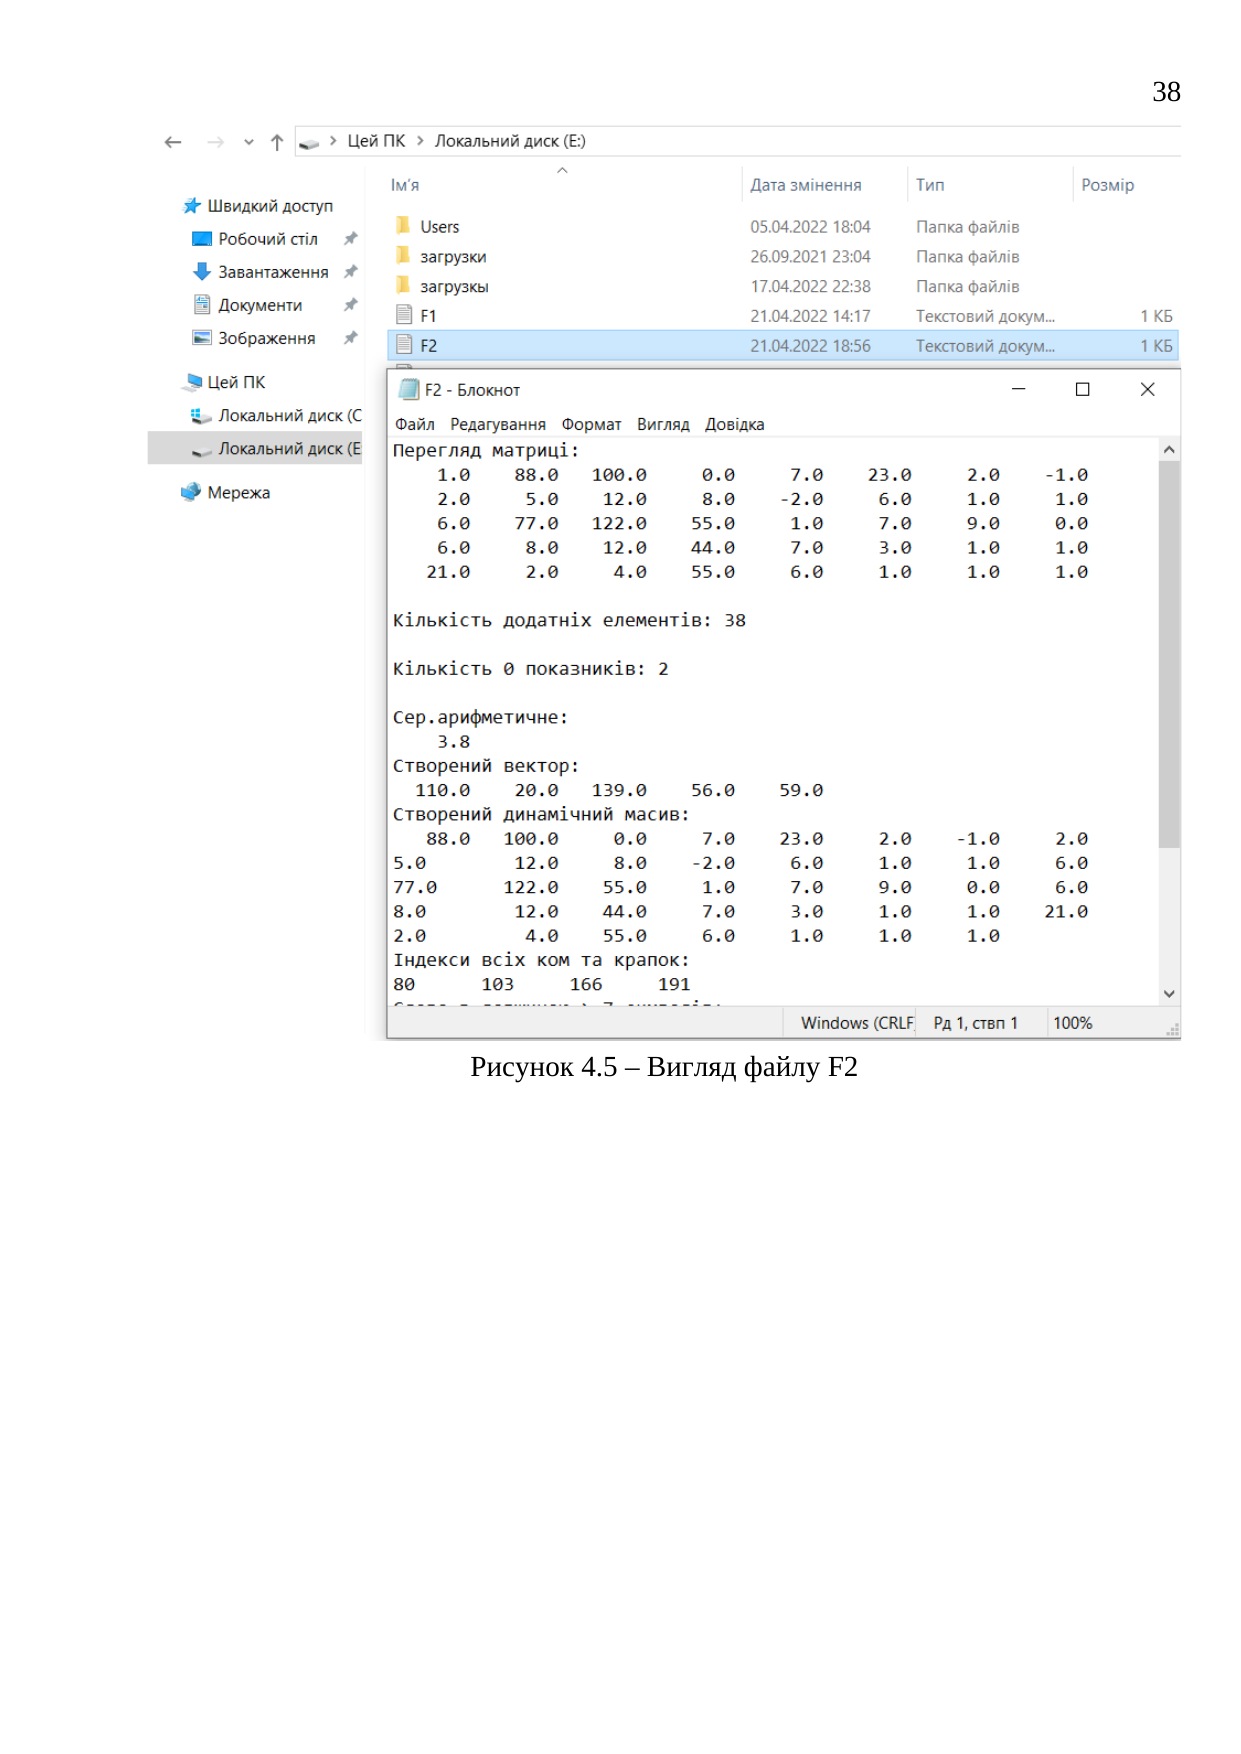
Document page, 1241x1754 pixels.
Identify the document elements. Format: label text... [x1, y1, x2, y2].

text Рисунок 4.5 – Вигляд файлу F2 [148, 1049, 1181, 1082]
picture [147, 118, 1182, 1041]
